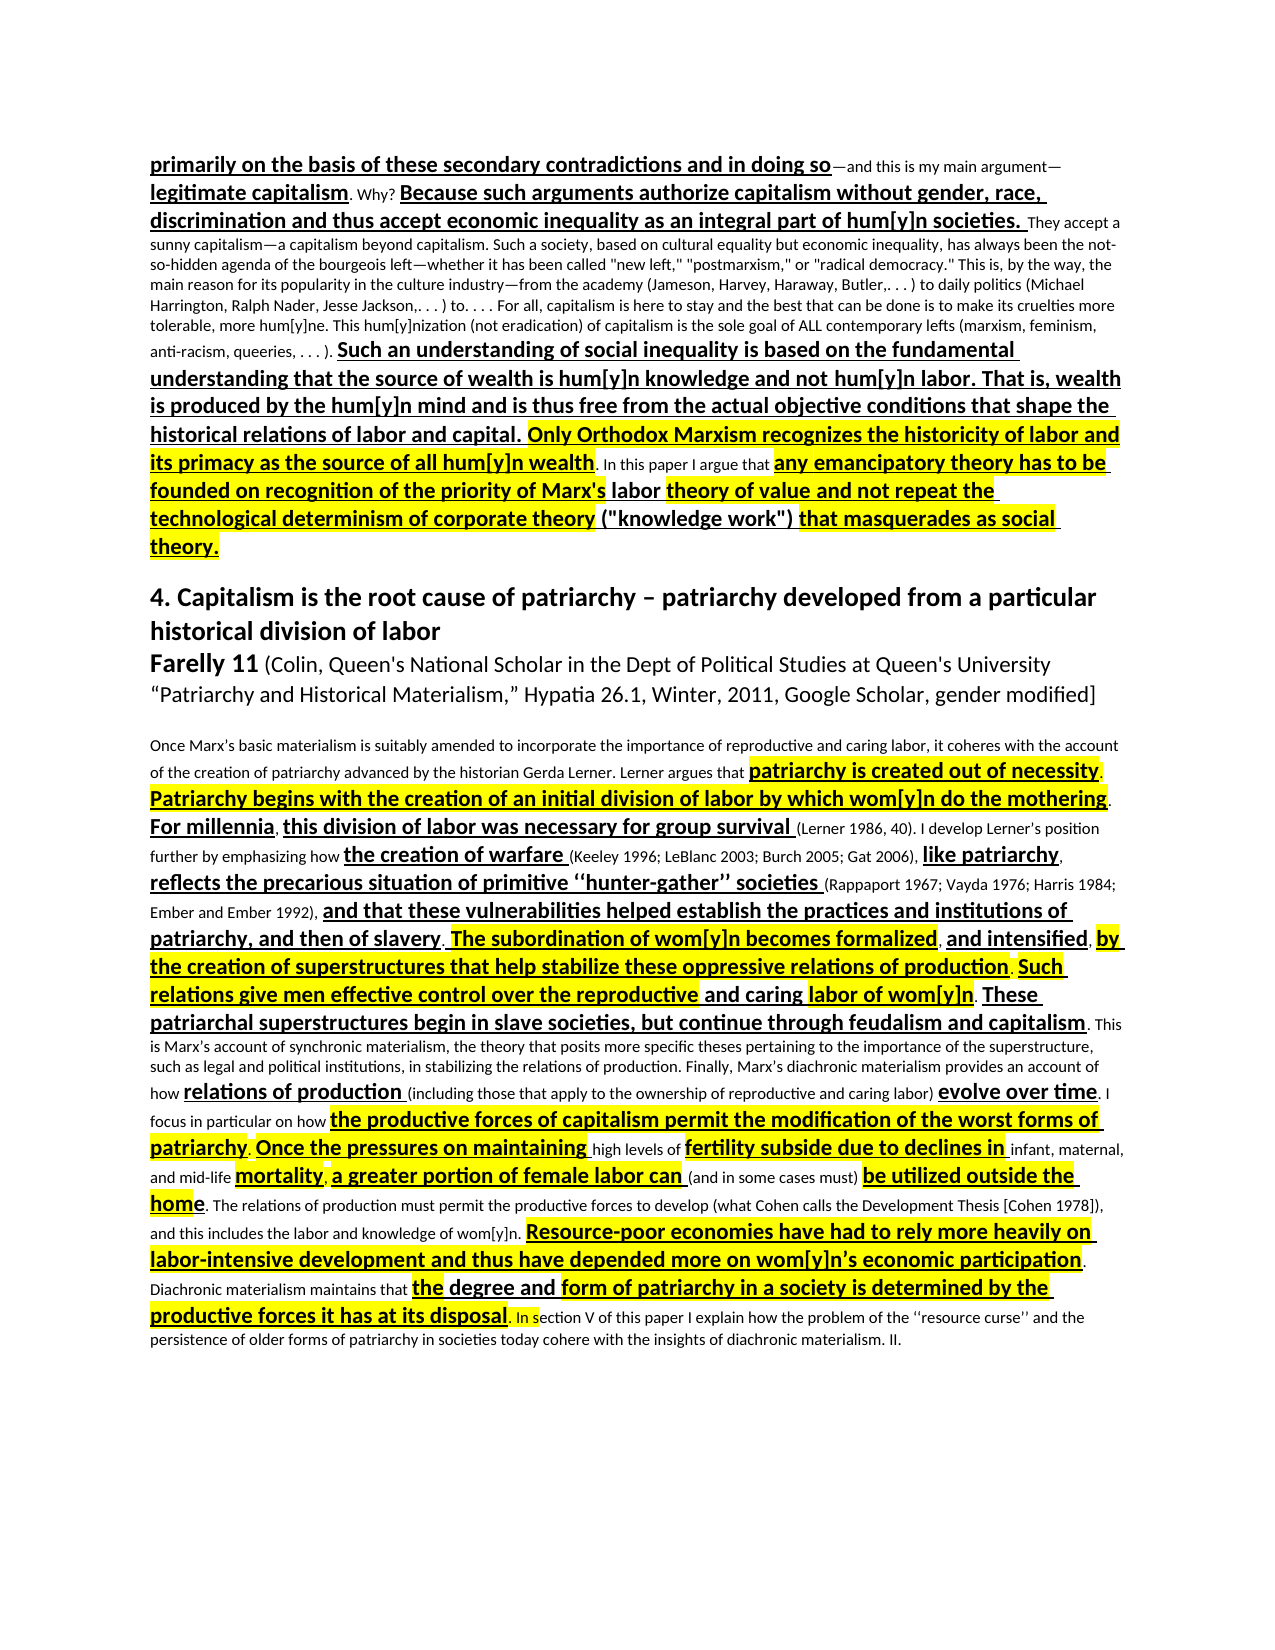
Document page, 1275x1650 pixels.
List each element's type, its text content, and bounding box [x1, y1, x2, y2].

text Once Marx’s basic materialism is suitably amended to incorporate the importance of reproductive and caring labor, it coheres with the account of the creation of patriarchy advanced by the historian Gerda Lerner. Lerner argues that patriarchy is created out of necessity. Patriarchy begins with the creation of an initial division of labor by which wom[y]n do the mothering. For millennia, this division of labor was necessary for group survival (Lerner 1986, 40). I develop Lerner’s position further by emphasizing how the creation of warfare (Keeley 1996; LeBlanc 2003; Burch 2005; Gat 2006), like patriarchy, reflects the precarious situation of primitive ‘‘hunter-gather’’ societies (Rappaport 1967; Vayda 1976; Harris 1984; Ember and Ember 1992), and that these vulnerabilities helped establish the practices and institutions of patriarchy, and then of slavery. The subordination of wom[y]n becomes formalized, and intensified, by the creation of superstructures that help stabilize these oppressive relations of production. Such relations give men effective control over the reproductive and caring labor of wom[y]n. These patriarchal superstructures begin in slave societies, but continue through feudalism and capitalism. This is Marx’s account of synchronic materialism, the theory that posits more specific theses pertaining to the importance of the superstructure, such as legal and political institutions, in stabilizing the relations of production. Finally, Marx’s diachronic materialism provides an account of how relations of production (including those that apply to the ownership of reproductive and caring labor) evolve over time. I focus in particular on how the productive forces of capitalism permit the modification of the worst forms of patriarchy. Once the pressures on maintaining high levels of fertility subside due to declines in infant, maternal, and mid-life mortality, a greater portion of female labor can (and in some cases must) be utilized outside the home. The relations of production must permit the productive forces to develop (what Cohen calls the Development Thesis [Cohen 1978]), and this includes the labor and knowledge of wom[y]n. Resource-poor economies have had to rely more heavily on labor-intensive development and thus have depended more on wom[y]n’s economic participation. Diachronic materialism maintains that the degree and form of patriarchy in a society is determined by the productive forces it has at its disposal. In section V of this paper I explain how the problem of the ‘‘resource curse’’ and the persistence of older forms of patriarchy in societies today cohere with the insights of diachronic materialism. II. [150, 736, 1125, 1349]
subtitle 4. Capitalism is the root cause of patriarchy – patriarchy developed from a particular historical division of labor [150, 581, 1125, 647]
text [150, 150, 1125, 560]
text Farelly 11 (Colin, Queen's National Scholar in the Dept of Political Studies at Queen's University “Patriarchy and Historical Materialism,” Hypatia 26.1, Winter, 2011, Google Scholar, gender modified] [150, 647, 1125, 708]
